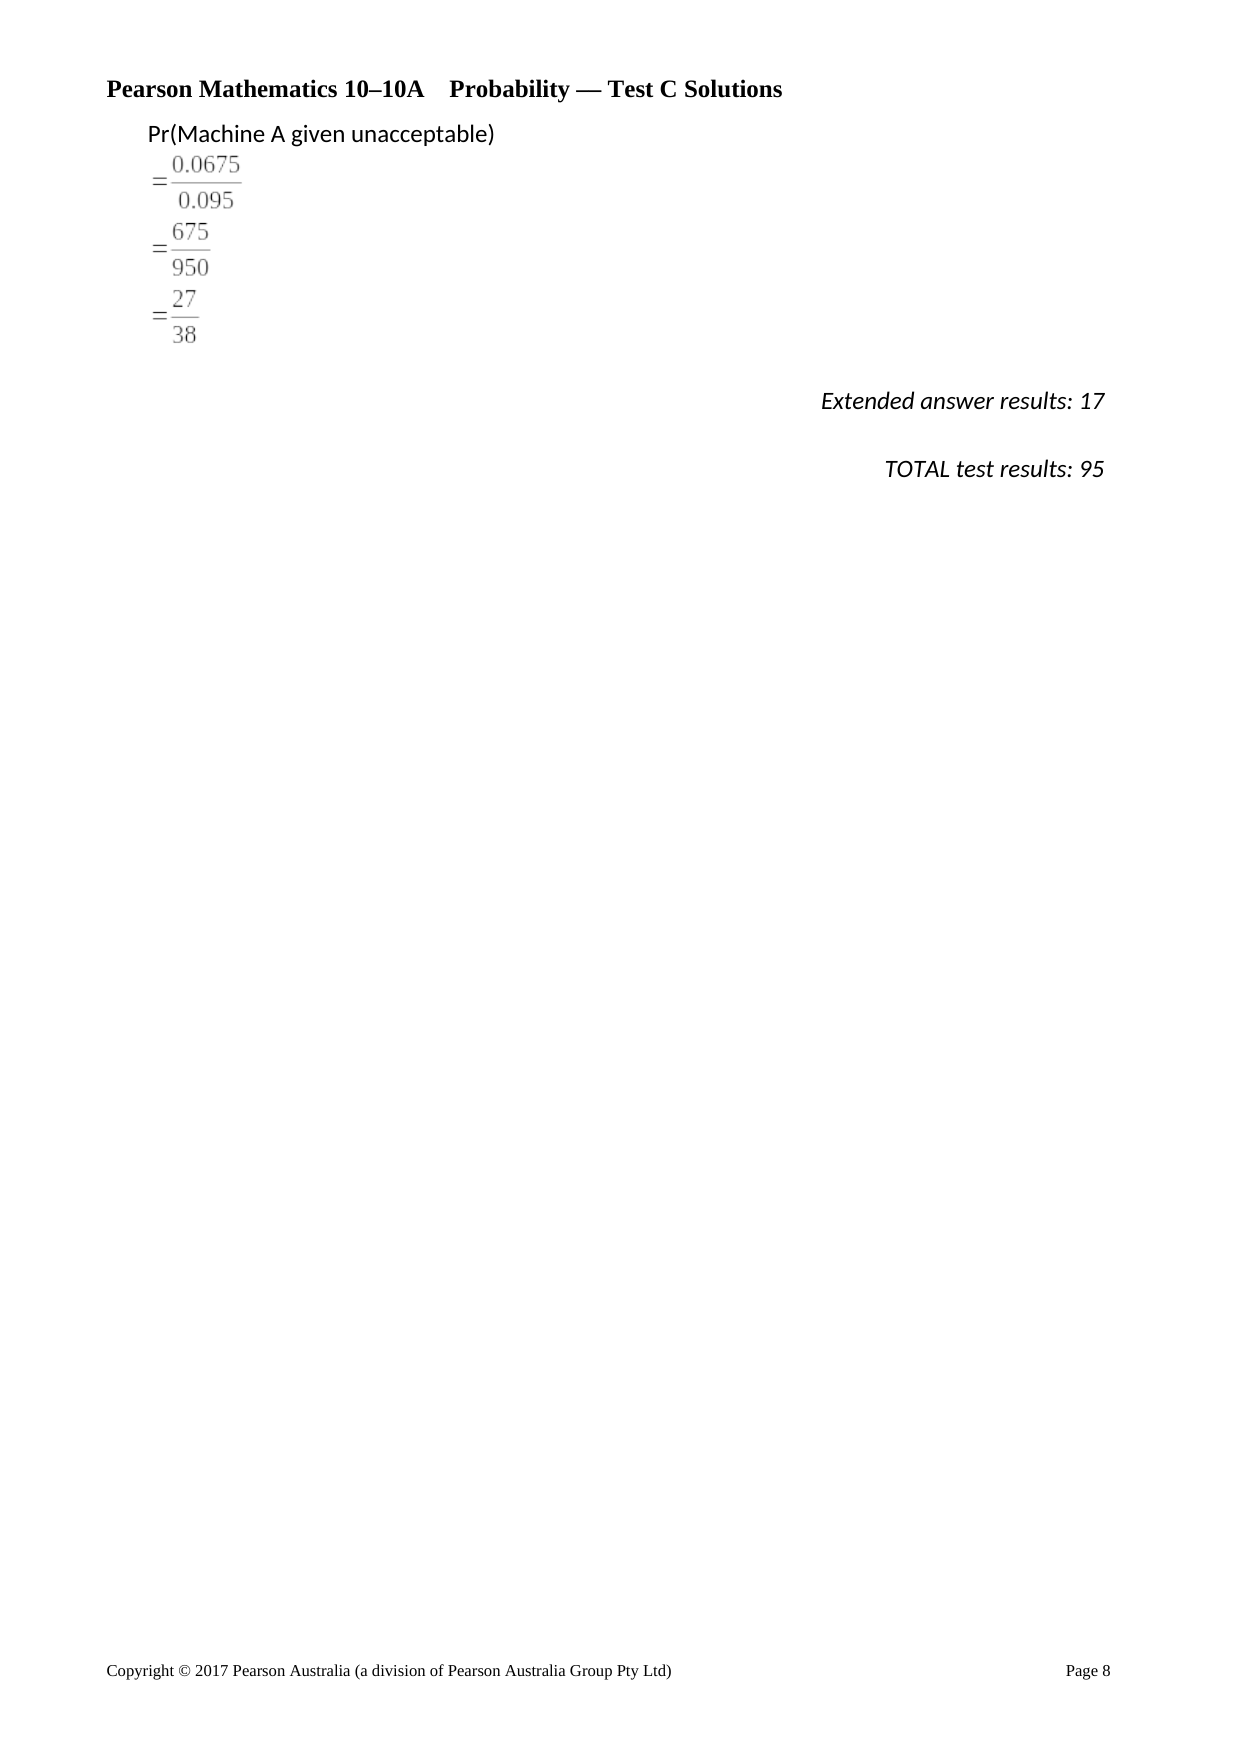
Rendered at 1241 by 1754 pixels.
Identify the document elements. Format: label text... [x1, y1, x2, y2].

text Pr(Machine A given unacceptable) [106, 118, 1134, 348]
text TOTAL test results: 95 [106, 453, 1104, 484]
text Extended answer results: 17 [106, 385, 1104, 416]
